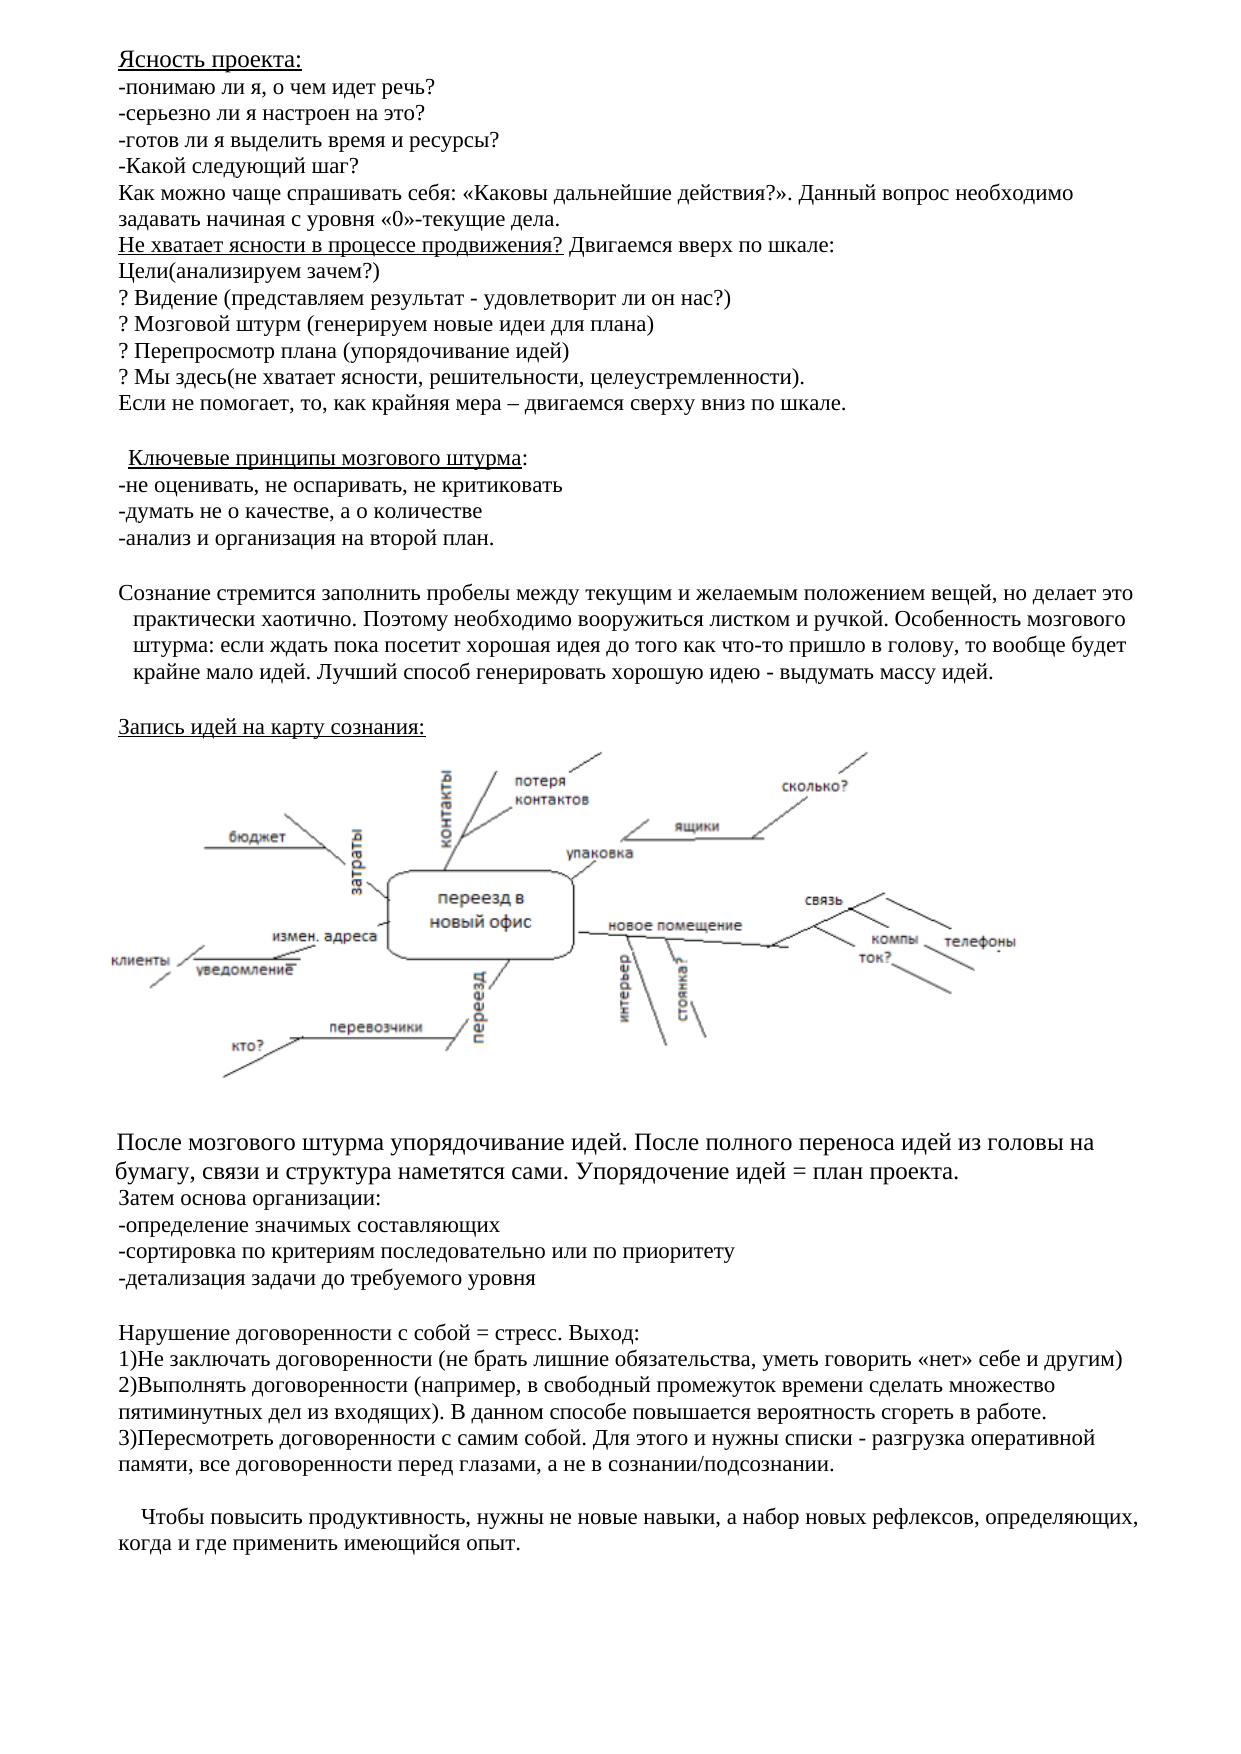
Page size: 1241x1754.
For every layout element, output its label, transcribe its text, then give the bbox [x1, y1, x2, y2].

text Чтобы повысить продуктивность, нужны не новые навыки, а набор новых рефлексов, определяющих, когда и где применить имеющийся опыт. [118, 1503, 1152, 1556]
text -не оценивать, не оспаривать, не критиковать [118, 471, 1152, 497]
text Как можно чаще спрашивать себя: «Каковы дальнейшие действия?». Данный вопрос необходимо задавать начиная с уровня «0»-текущие дела. [118, 178, 1152, 231]
text ? Видение (представляем результат - удовлетворит ли он нас?) [118, 284, 1152, 310]
text Цели(анализируем зачем?) [118, 258, 1152, 284]
text Ясность проекта: [118, 44, 1152, 73]
text Затем основа организации: [118, 1184, 1152, 1211]
text Не хватает ясности в процессе продвижения? Двигаемся вверх по шкале: [118, 231, 1152, 258]
text -понимаю ли я, о чем идет речь? [118, 73, 1152, 99]
text -серьезно ли я настроен на это? [118, 99, 1152, 126]
text Нарушение договоренности с собой = стресс. Выход: [118, 1319, 1152, 1345]
picture [73, 739, 1049, 1094]
text Ключевые принципы мозгового штурма: [59, 444, 1152, 471]
text -анализ и организация на второй план. [118, 523, 1152, 550]
text Запись идей на карту сознания: [118, 713, 1152, 739]
text -сортировка по критериям последовательно или по приоритету [118, 1237, 1152, 1263]
text ? Мозговой штурм (генерируем новые идеи для плана) [118, 310, 1152, 337]
text 3)Пересмотреть договоренности с самим собой. Для этого и нужны списки - разгрузка оперативной памяти, все договоренности перед глазами, а не в сознании/подсознании. [118, 1424, 1152, 1477]
text -думать не о качестве, а о количестве [118, 497, 1152, 523]
text -готов ли я выделить время и ресурсы? [118, 126, 1152, 152]
text После мозгового штурма упорядочивание идей. После полного переноса идей из головы на бумагу, связи и структура наметятся сами. Упорядочение идей = план проекта. [114, 1127, 1152, 1184]
text Сознание стремится заполнить пробелы между текущим и желаемым положением вещей, но делает это практически хаотично. Поэтому необходимо вооружиться листком и ручкой. Особенность мозгового штурма: если ждать пока посетит хорошая идея до того как что-то пришло в голову, то вообще будет крайне мало идей. Лучший способ генерировать хорошую идею - выдумать массу идей. [118, 579, 1152, 684]
text ? Перепросмотр плана (упорядочивание идей) [118, 337, 1152, 363]
text 1)Не заключать договоренности (не брать лишние обязательства, уметь говорить «нет» себе и другим) [118, 1345, 1152, 1371]
text -определение значимых составляющих [118, 1211, 1152, 1237]
text -детализация задачи до требуемого уровня [118, 1263, 1152, 1290]
text ? Мы здесь(не хватает ясности, решительности, целеустремленности). [118, 363, 1152, 389]
text Если не помогает, то, как крайняя мера – двигаемся сверху вниз по шкале. [118, 389, 1152, 416]
text 2)Выполнять договоренности (например, в свободный промежуток времени сделать множество пятиминутных дел из входящих). В данном способе повышается вероятность сгореть в работе. [118, 1371, 1152, 1424]
text -Какой следующий шаг? [118, 152, 1152, 178]
